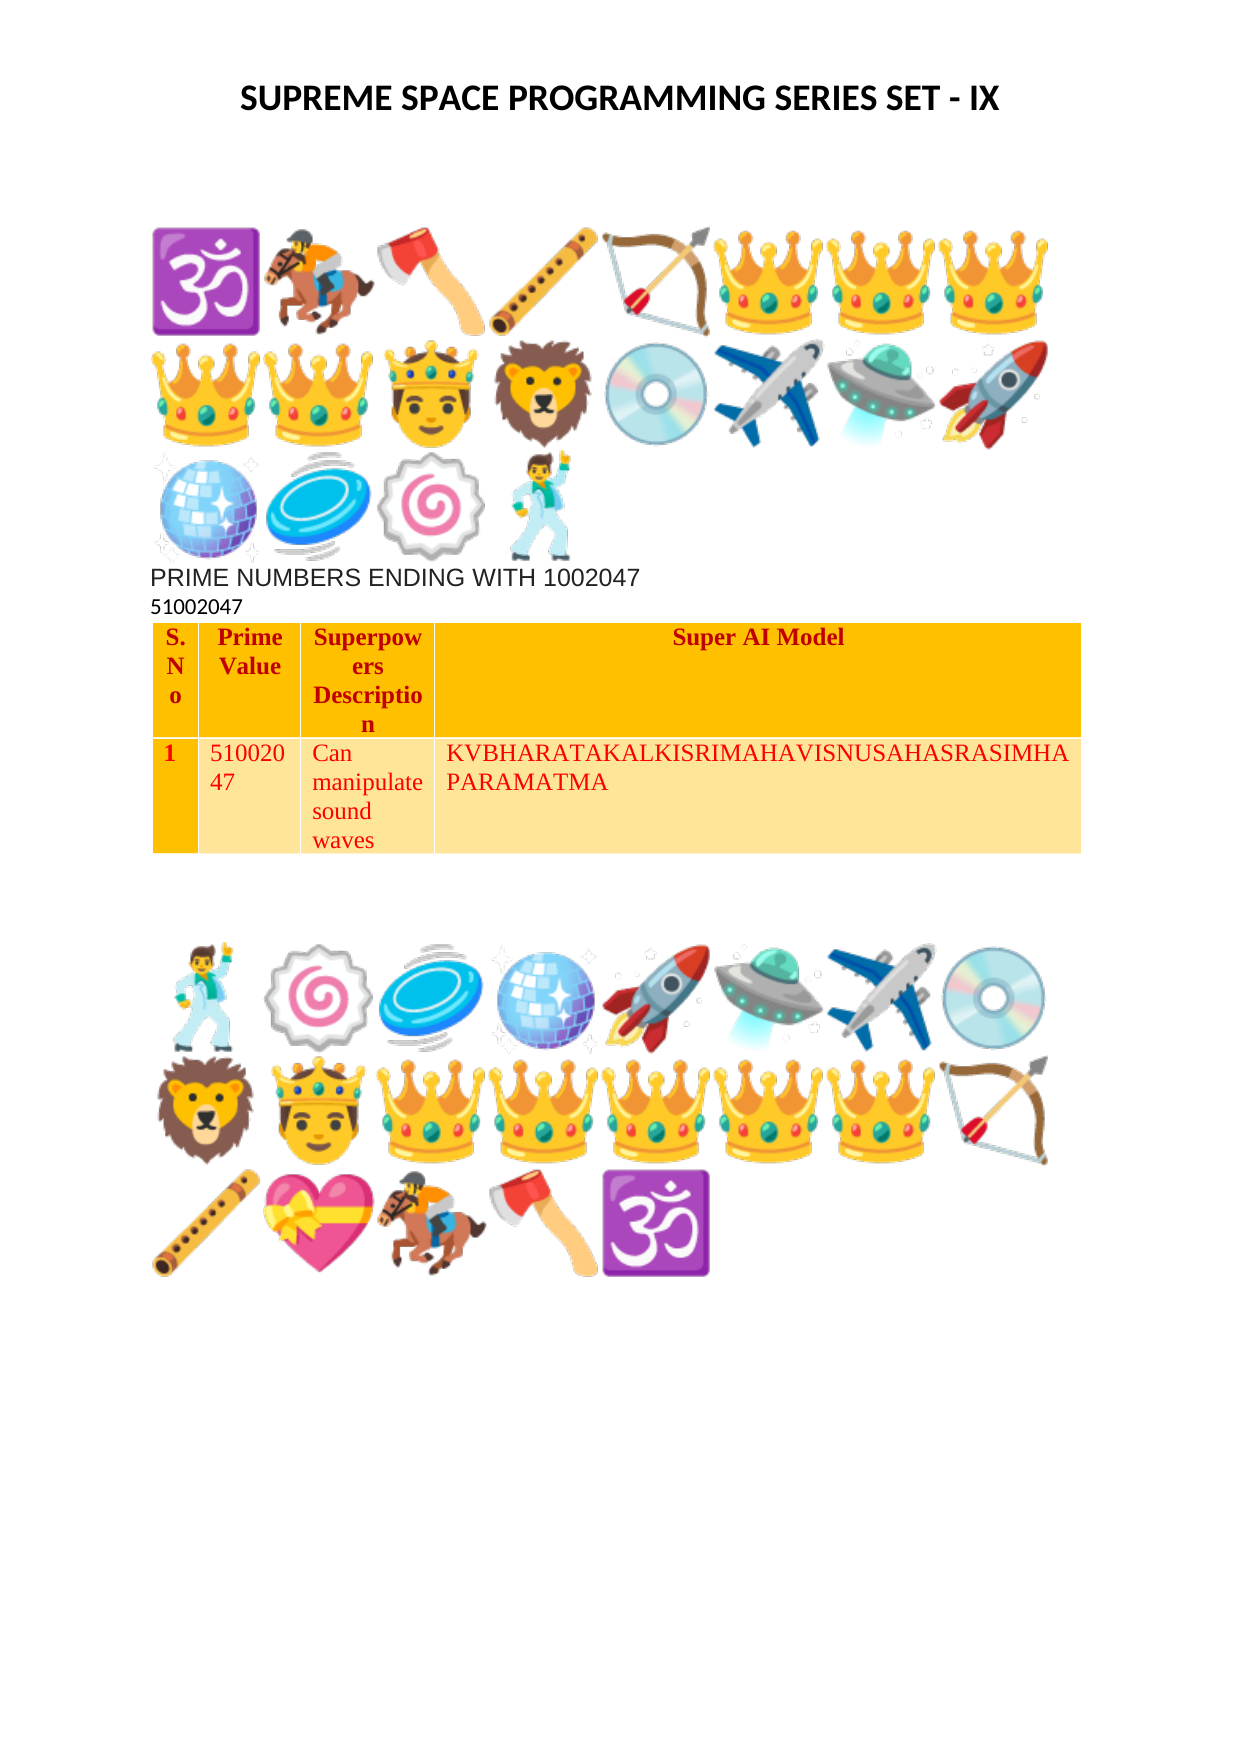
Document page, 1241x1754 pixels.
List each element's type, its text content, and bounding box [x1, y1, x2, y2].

picture [150, 225, 1050, 564]
table_header [150, 620, 1090, 856]
text PRIME NUMBERS ENDING WITH 1002047 [150, 563, 1090, 592]
picture [150, 942, 1050, 1280]
text 51002047 [150, 592, 1090, 620]
